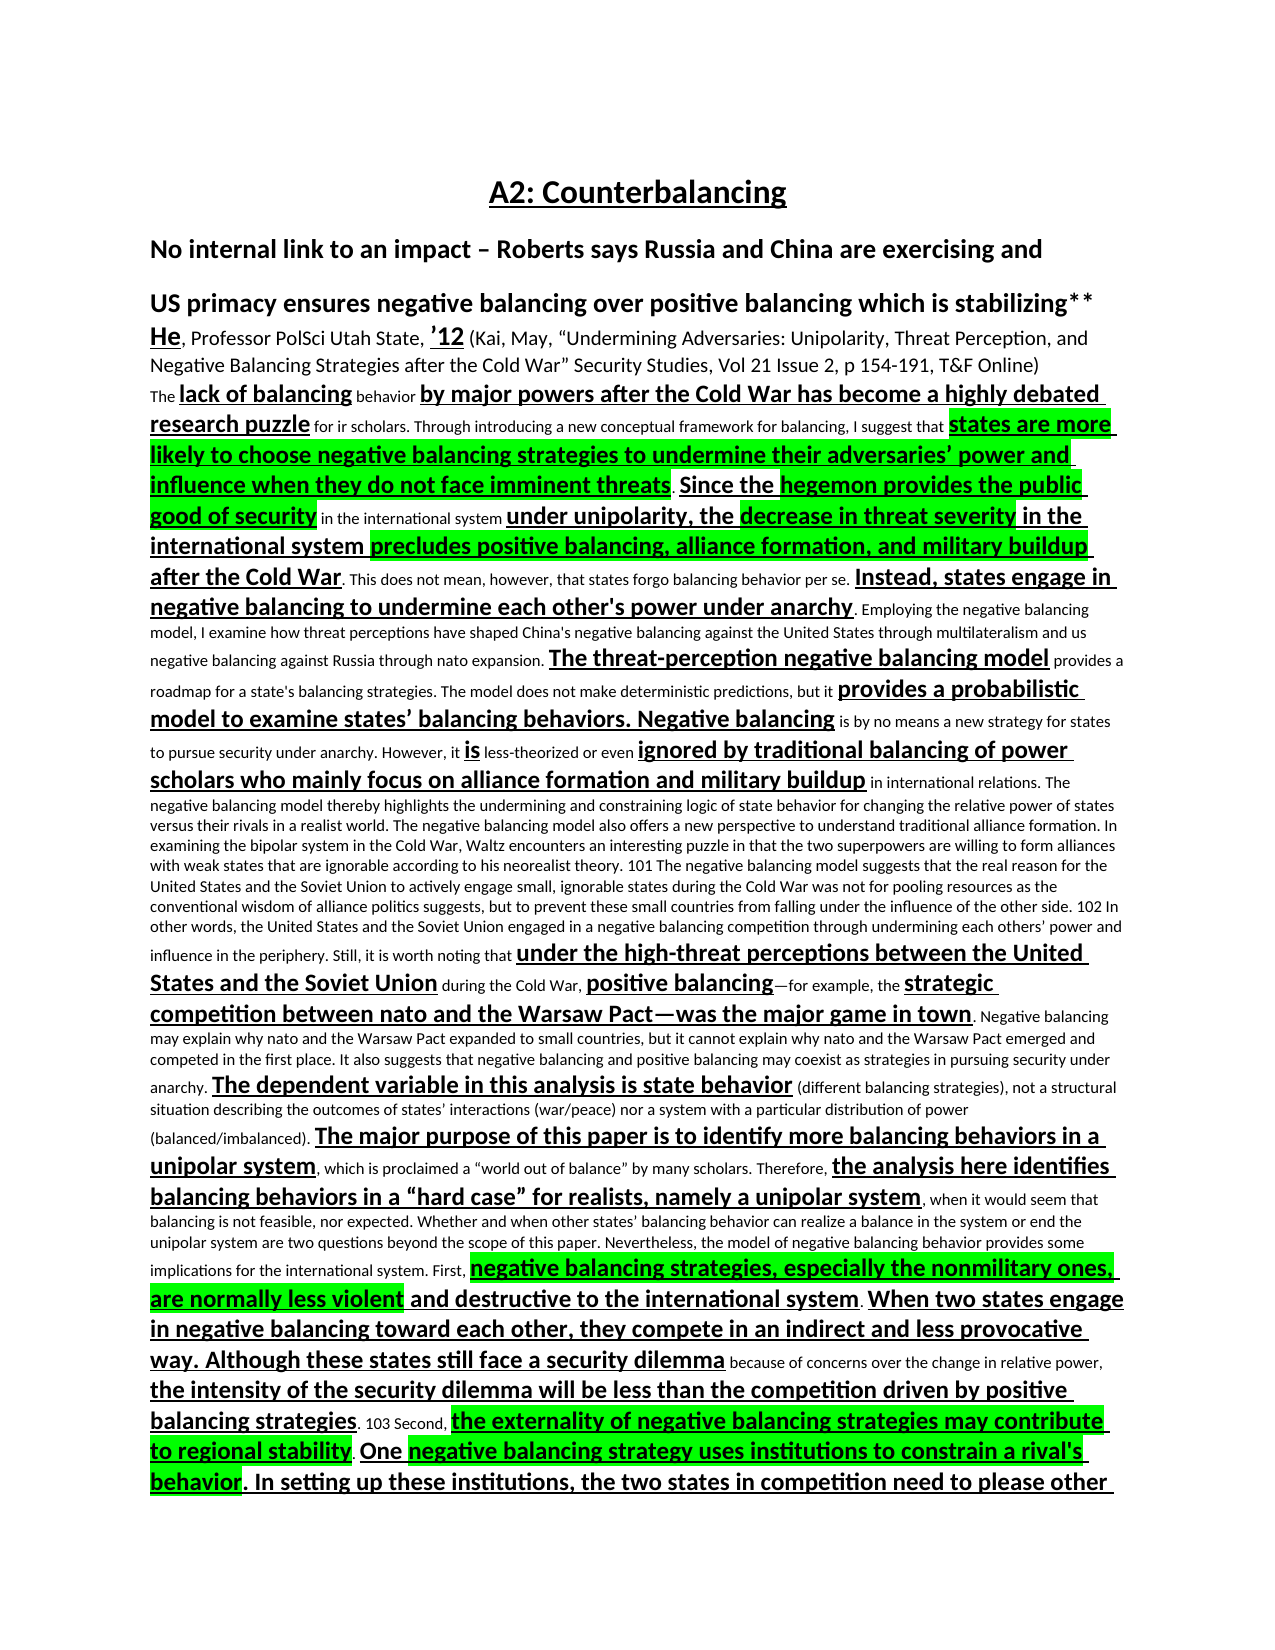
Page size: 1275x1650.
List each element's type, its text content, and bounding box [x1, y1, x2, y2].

subtitle No internal link to an impact – Roberts says Russia and China are exercising and [150, 232, 1125, 265]
text He, Professor PolSci Utah State, ’12 (Kai, May, “Undermining Adversaries: Unipolarity, Threat Perception, and Negative Balancing Strategies after the Cold War” Security Studies, Vol 21 Issue 2, p 154-191, T&F Online) [150, 319, 1125, 378]
subtitle A2: Counterbalancing [150, 171, 1125, 212]
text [150, 378, 1125, 1496]
subtitle US primacy ensures negative balancing over positive balancing which is stabilizing** [150, 286, 1125, 319]
